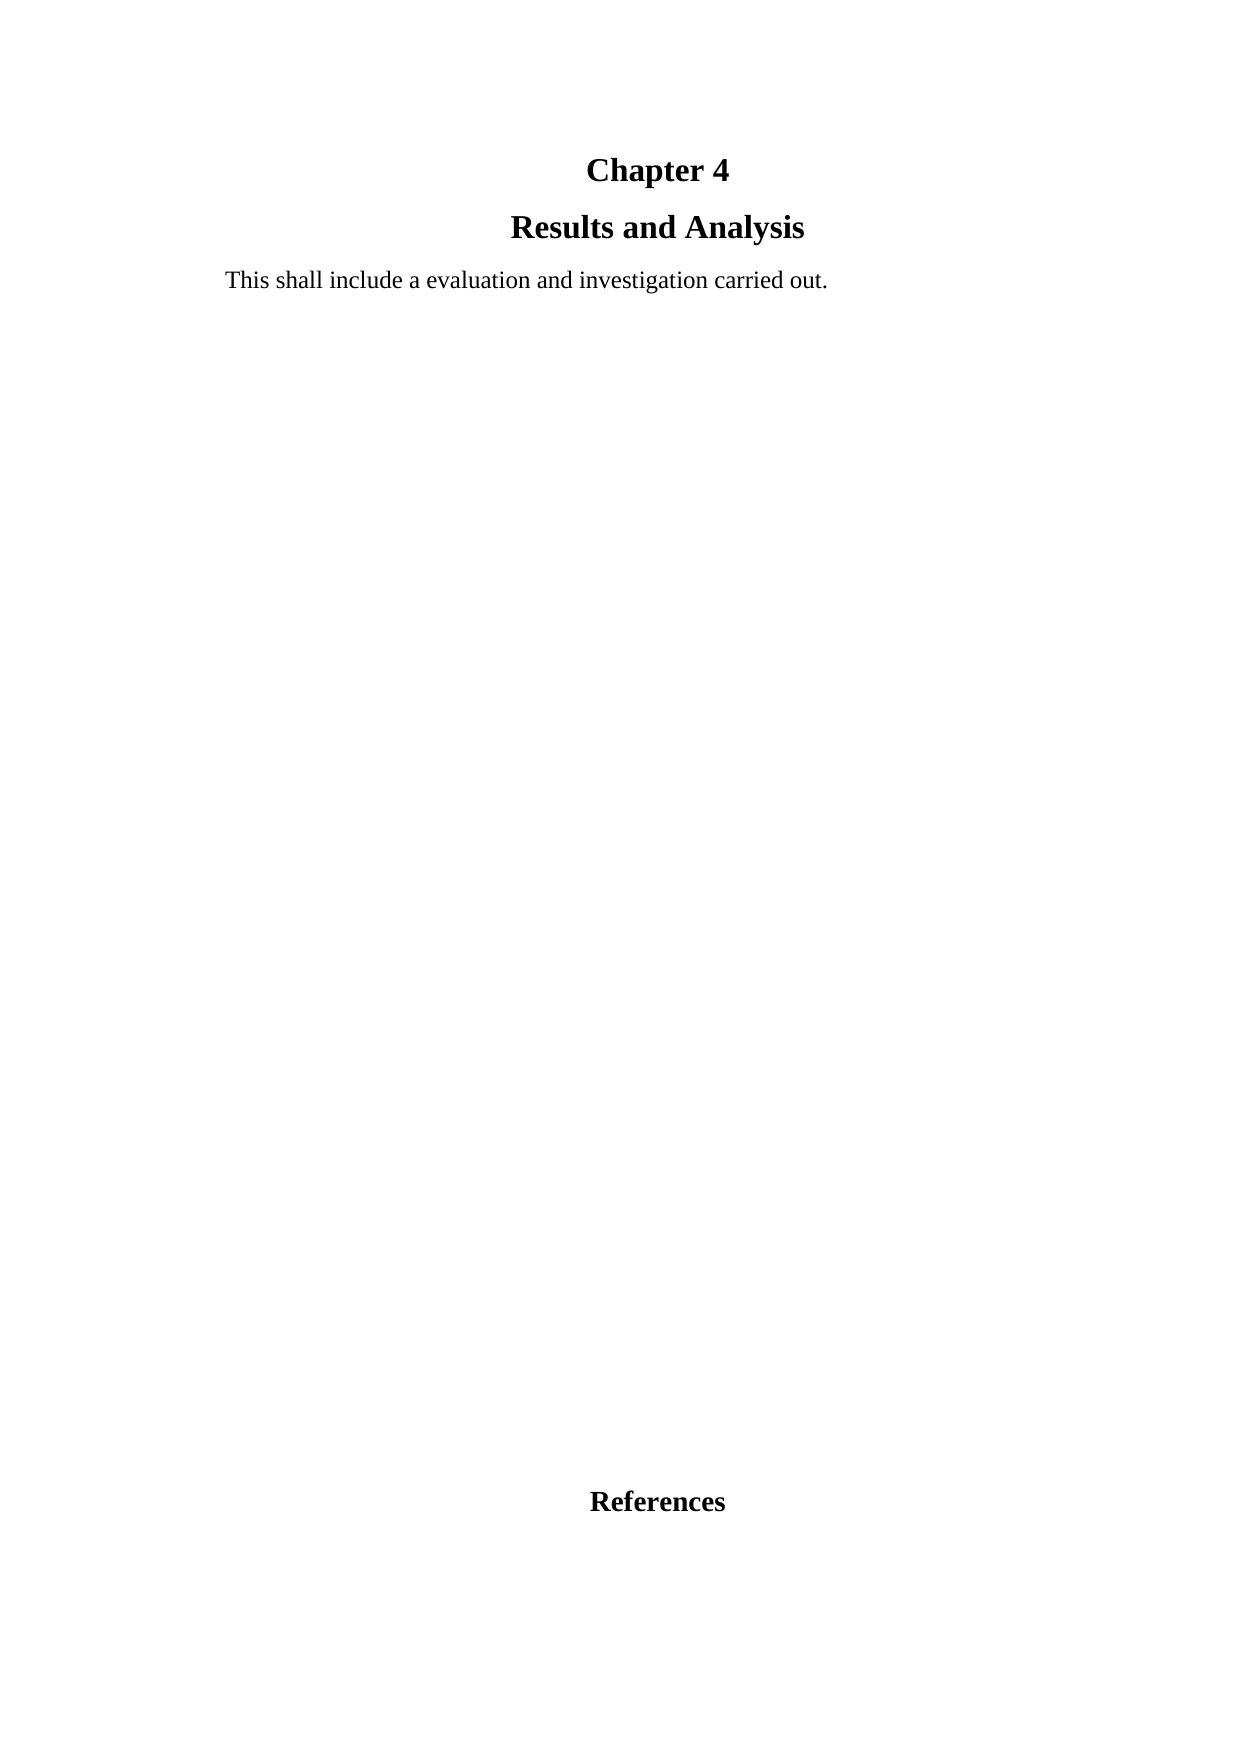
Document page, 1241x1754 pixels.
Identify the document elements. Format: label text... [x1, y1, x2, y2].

text This shall include a evaluation and investigation carried out. [225, 265, 1090, 294]
text References [225, 1484, 1090, 1517]
text Results and Analysis [225, 207, 1090, 246]
text Chapter 4 [225, 150, 1090, 188]
